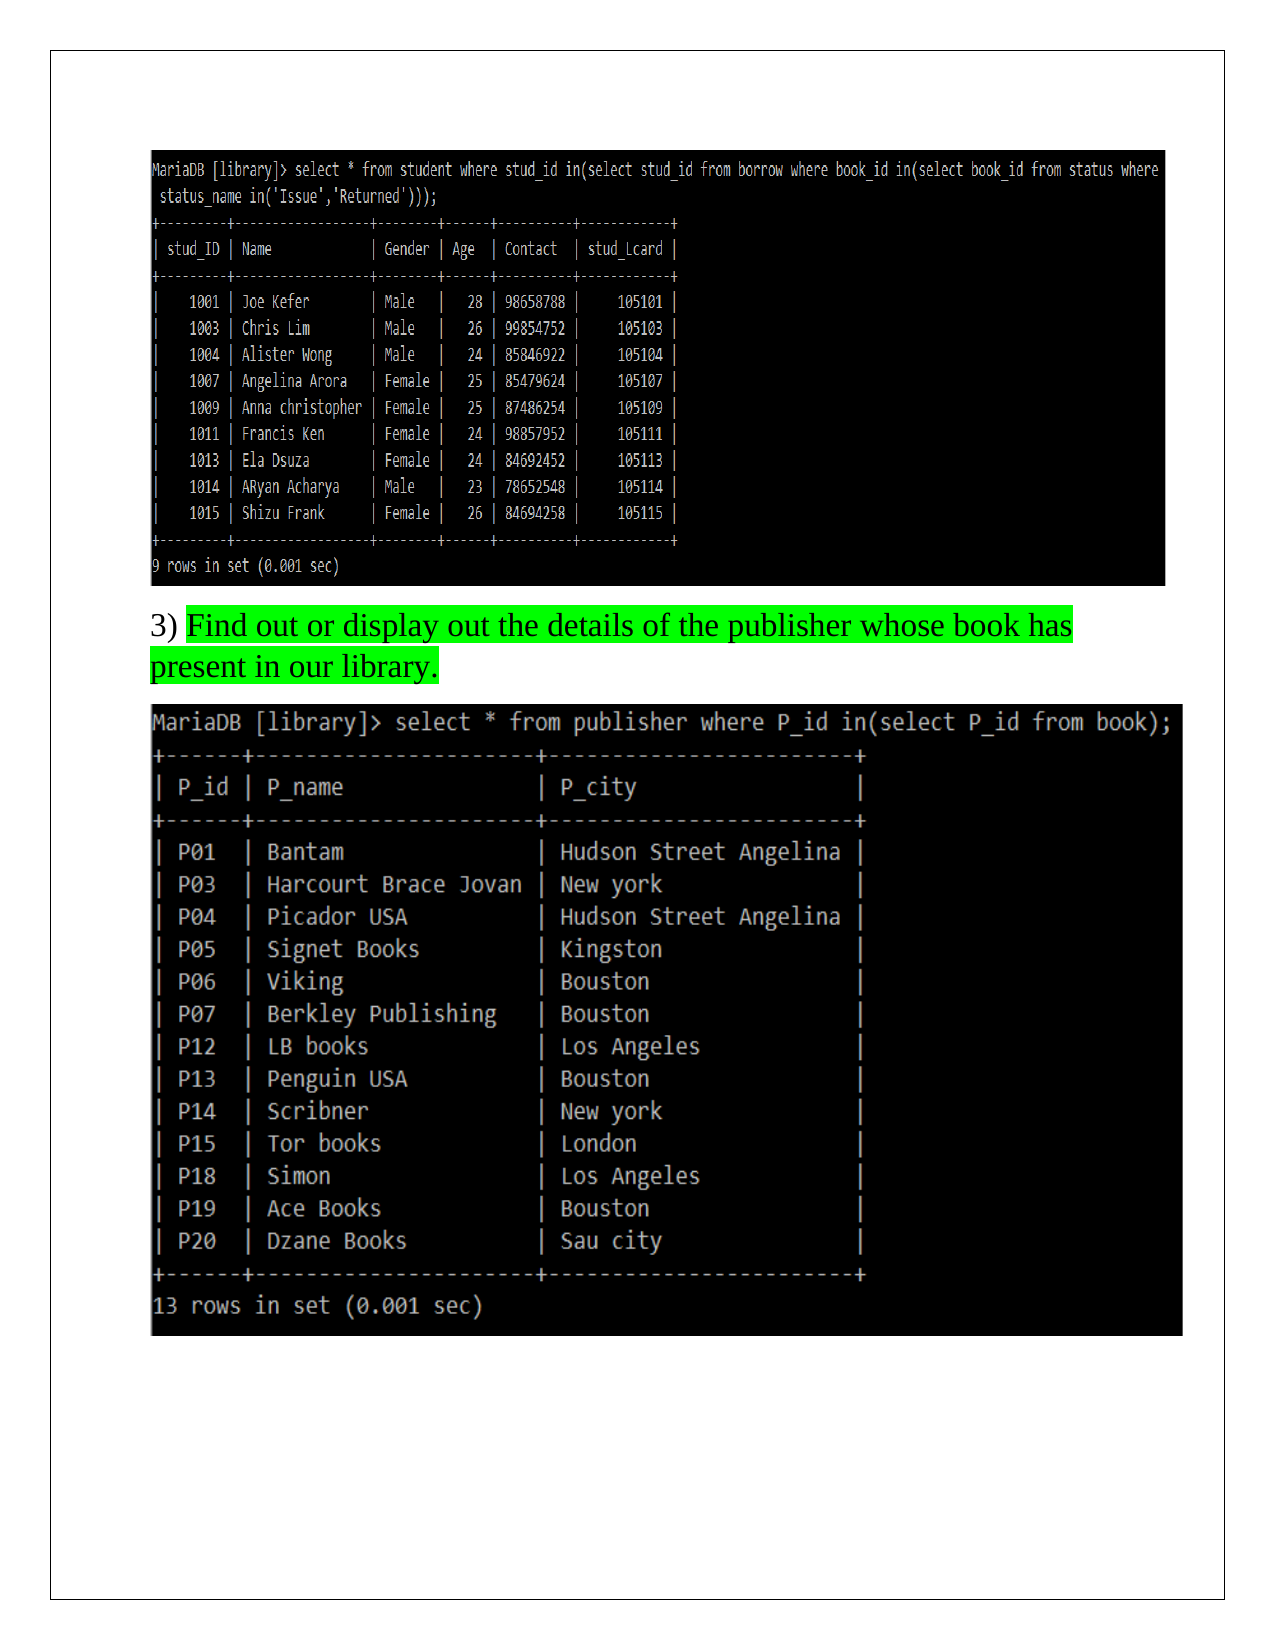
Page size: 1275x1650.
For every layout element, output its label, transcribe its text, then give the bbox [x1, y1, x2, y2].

text 3) Find out or display out the details of the publisher whose book has present in our library. [150, 605, 1125, 684]
picture [150, 150, 1166, 586]
picture [150, 704, 1183, 1336]
